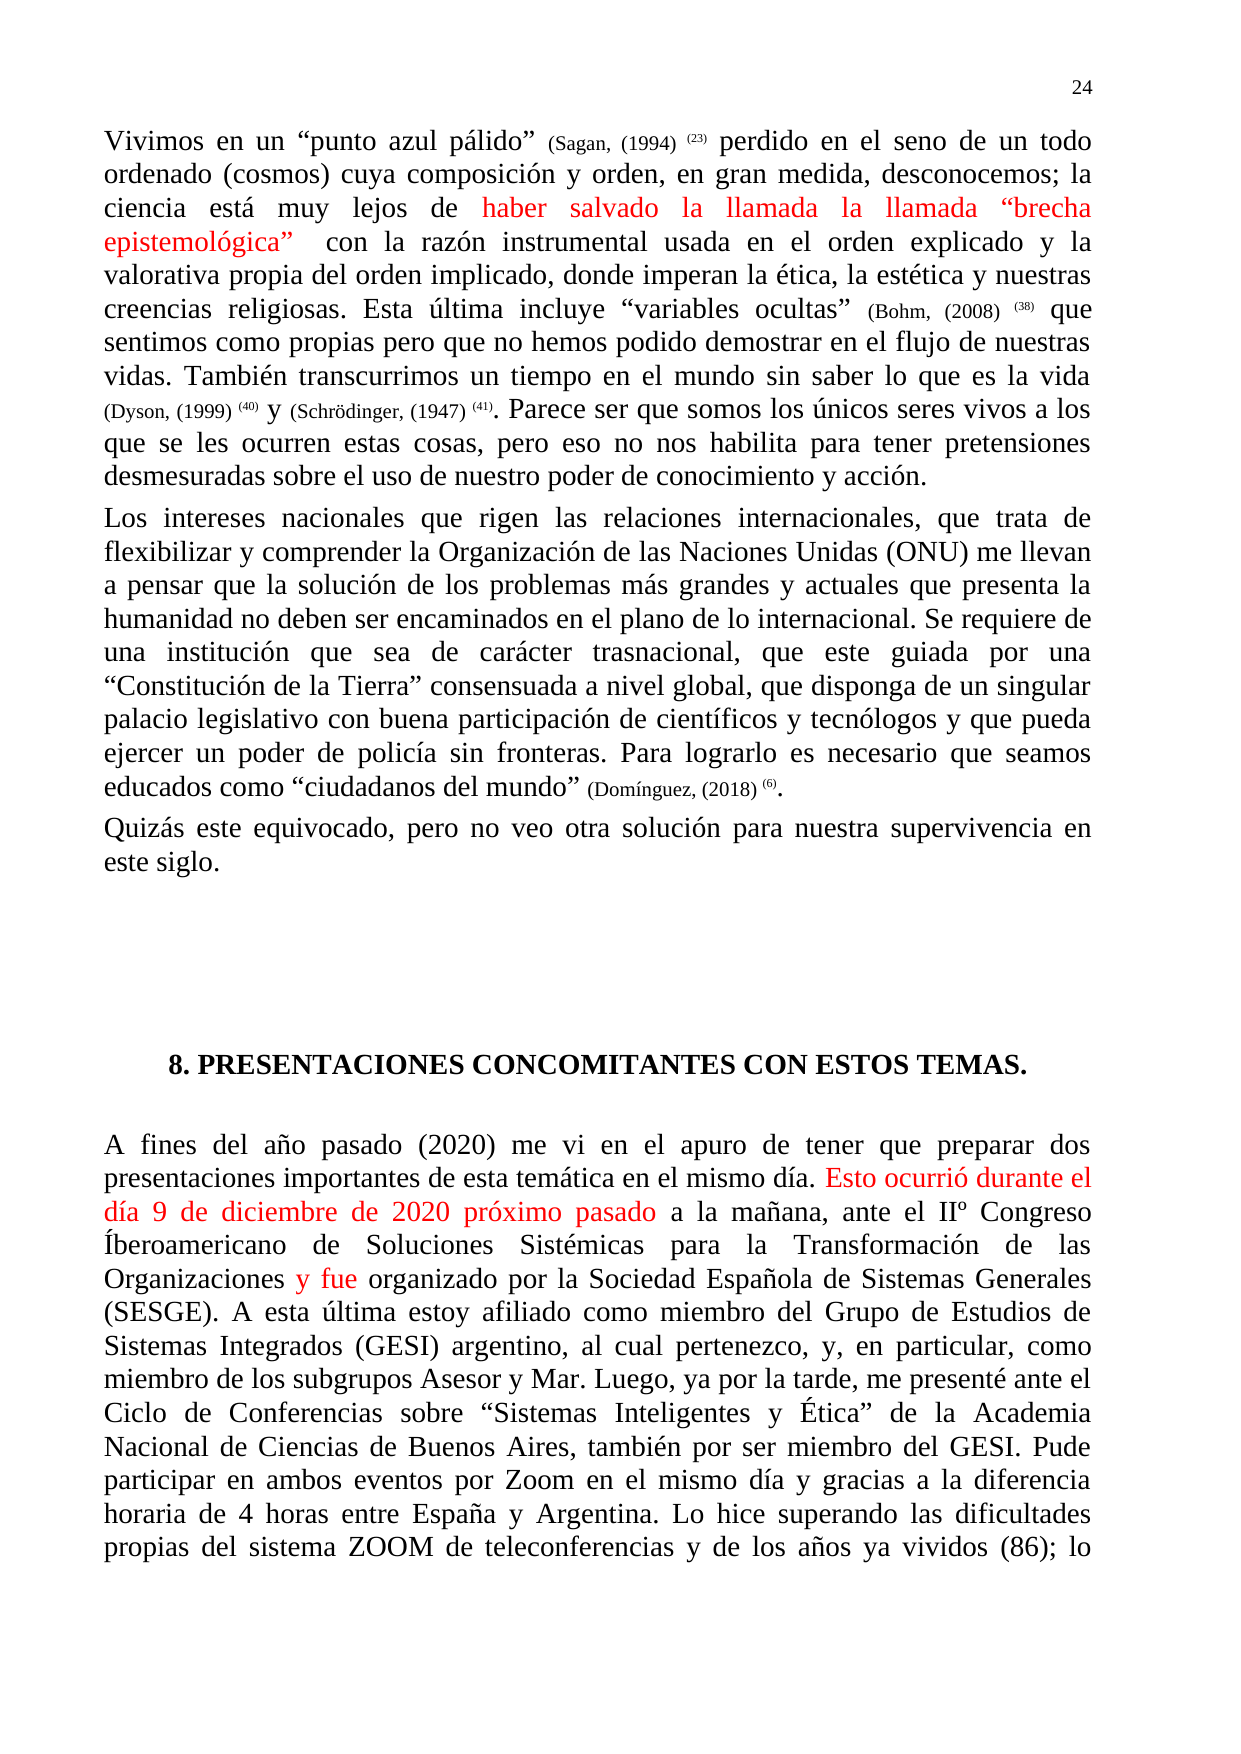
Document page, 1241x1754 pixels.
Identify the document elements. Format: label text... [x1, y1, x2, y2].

text Vivimos en un “punto azul pálido” (Sagan, (1994) (23) perdido en el seno de un todo ordenado (cosmos) cuya composición y orden, en gran medida, desconocemos; la ciencia está muy lejos de haber salvado la llamada la llamada “brecha epistemológica” con la razón instrumental usada en el orden explicado y la valorativa propia del orden implicado, donde imperan la ética, la estética y nuestras creencias religiosas. Esta última incluye “variables ocultas” (Bohm, (2008) (38) que sentimos como propias pero que no hemos podido demostrar en el flujo de nuestras vidas. También transcurrimos un tiempo en el mundo sin saber lo que es la vida (Dyson, (1999) (40) y (Schrödinger, (1947) (41). Parece ser que somos los únicos seres vivos a los que se les ocurren estas cosas, pero eso no nos habilita para tener pretensiones desmesuradas sobre el uso de nuestro poder de conocimiento y acción. [103, 123, 1092, 492]
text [103, 1127, 1092, 1563]
text Los intereses nacionales que rigen las relaciones internacionales, que trata de flexibilizar y comprender la Organización de las Naciones Unidas (ONU) me llevan a pensar que la solución de los problemas más grandes y actuales que presenta la humanidad no deben ser encaminados en el plano de lo internacional. Se requiere de una institución que sea de carácter trasnacional, que este guiada por una “Constitución de la Tierra” consensuada a nivel global, que disponga de un singular palacio legislativo con buena participación de científicos y tecnólogos y que pueda ejercer un poder de policía sin fronteras. Para lograrlo es necesario que seamos educados como “ciudadanos del mundo” (Domínguez, (2018) (6). [103, 500, 1092, 802]
text 8. PRESENTACIONES CONCOMITANTES CON ESTOS TEMAS. [103, 1047, 1092, 1081]
text Quizás este equivocado, pero no veo otra solución para nuestra supervivencia en este siglo. [103, 811, 1092, 878]
